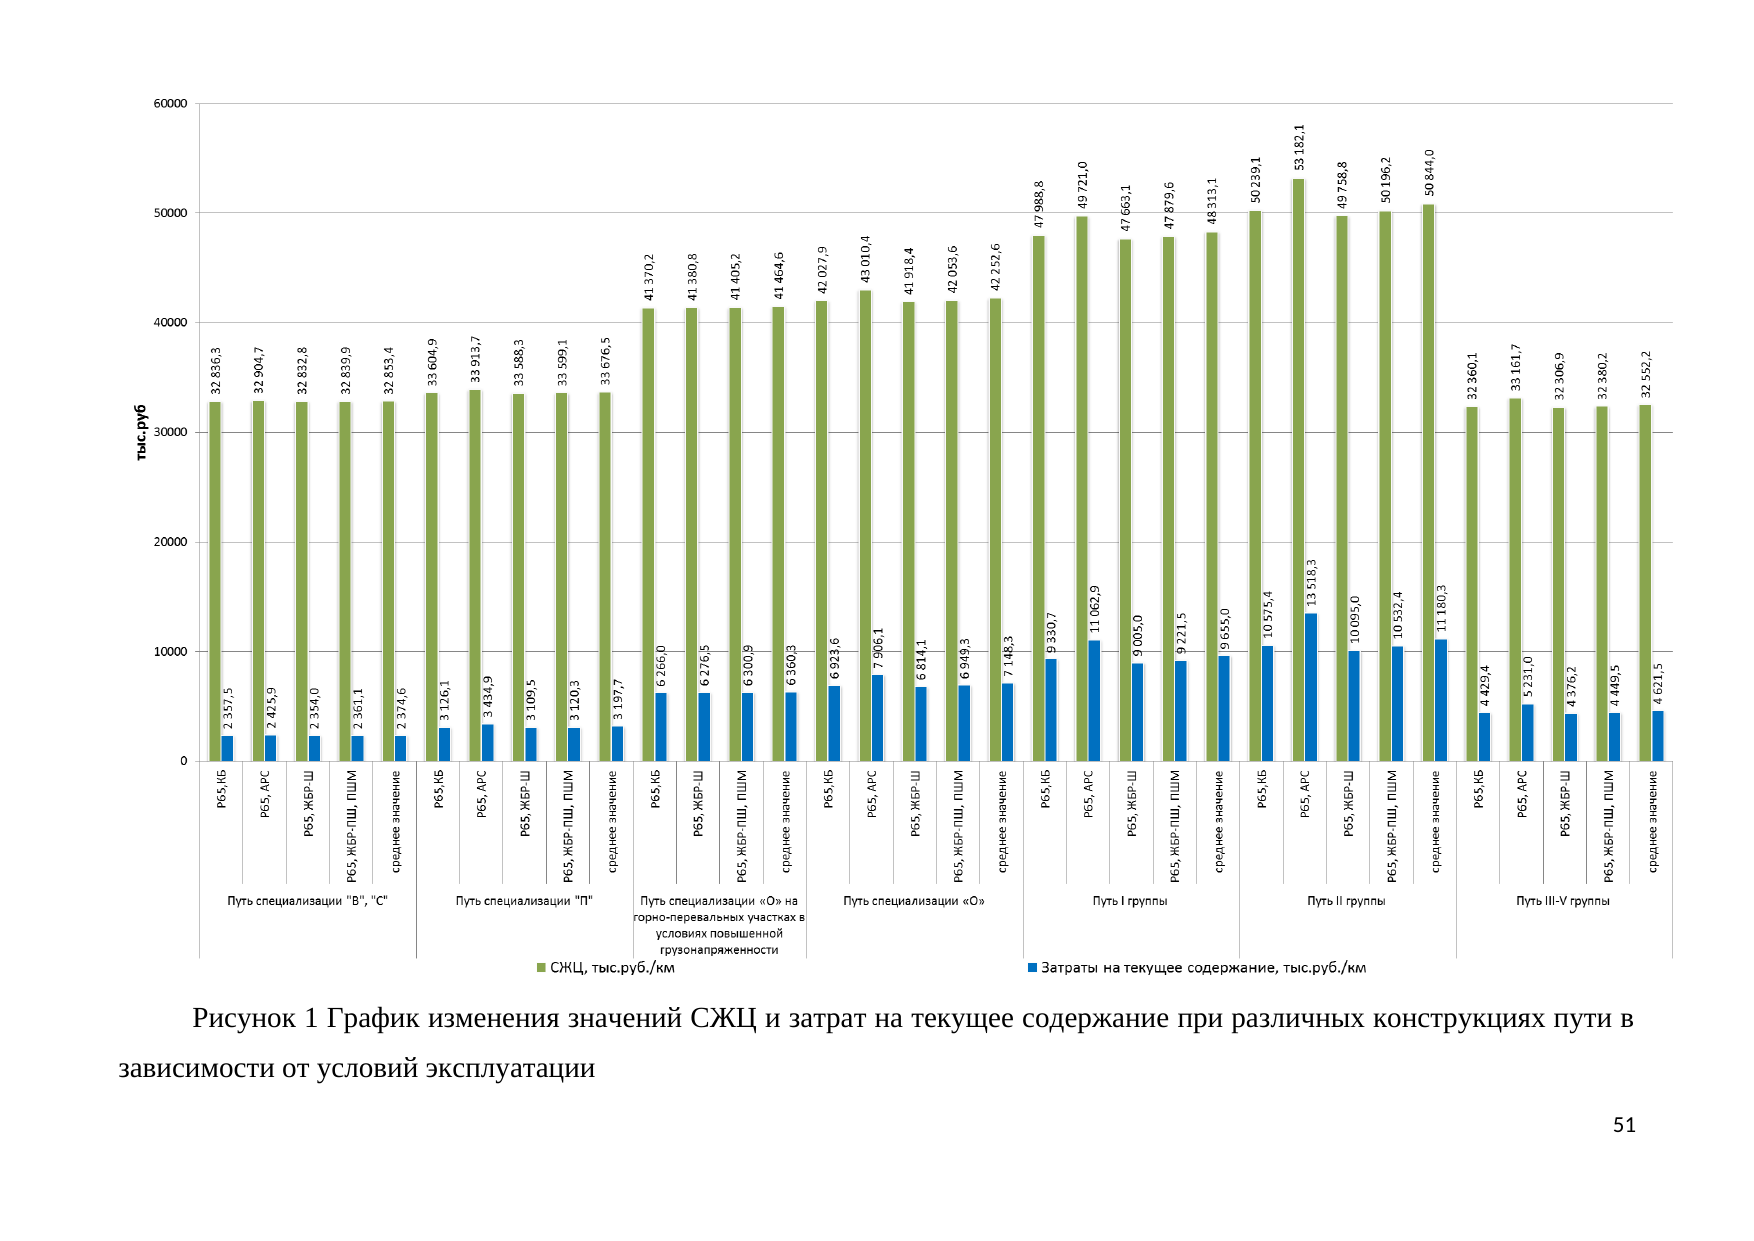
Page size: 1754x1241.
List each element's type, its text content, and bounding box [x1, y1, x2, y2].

picture [118, 88, 1681, 986]
text Рисунок 1 График изменения значений СЖЦ и затрат на текущее содержание при различных конструкциях пути в зависимости от условий эксплуатации [118, 1000, 1636, 1084]
